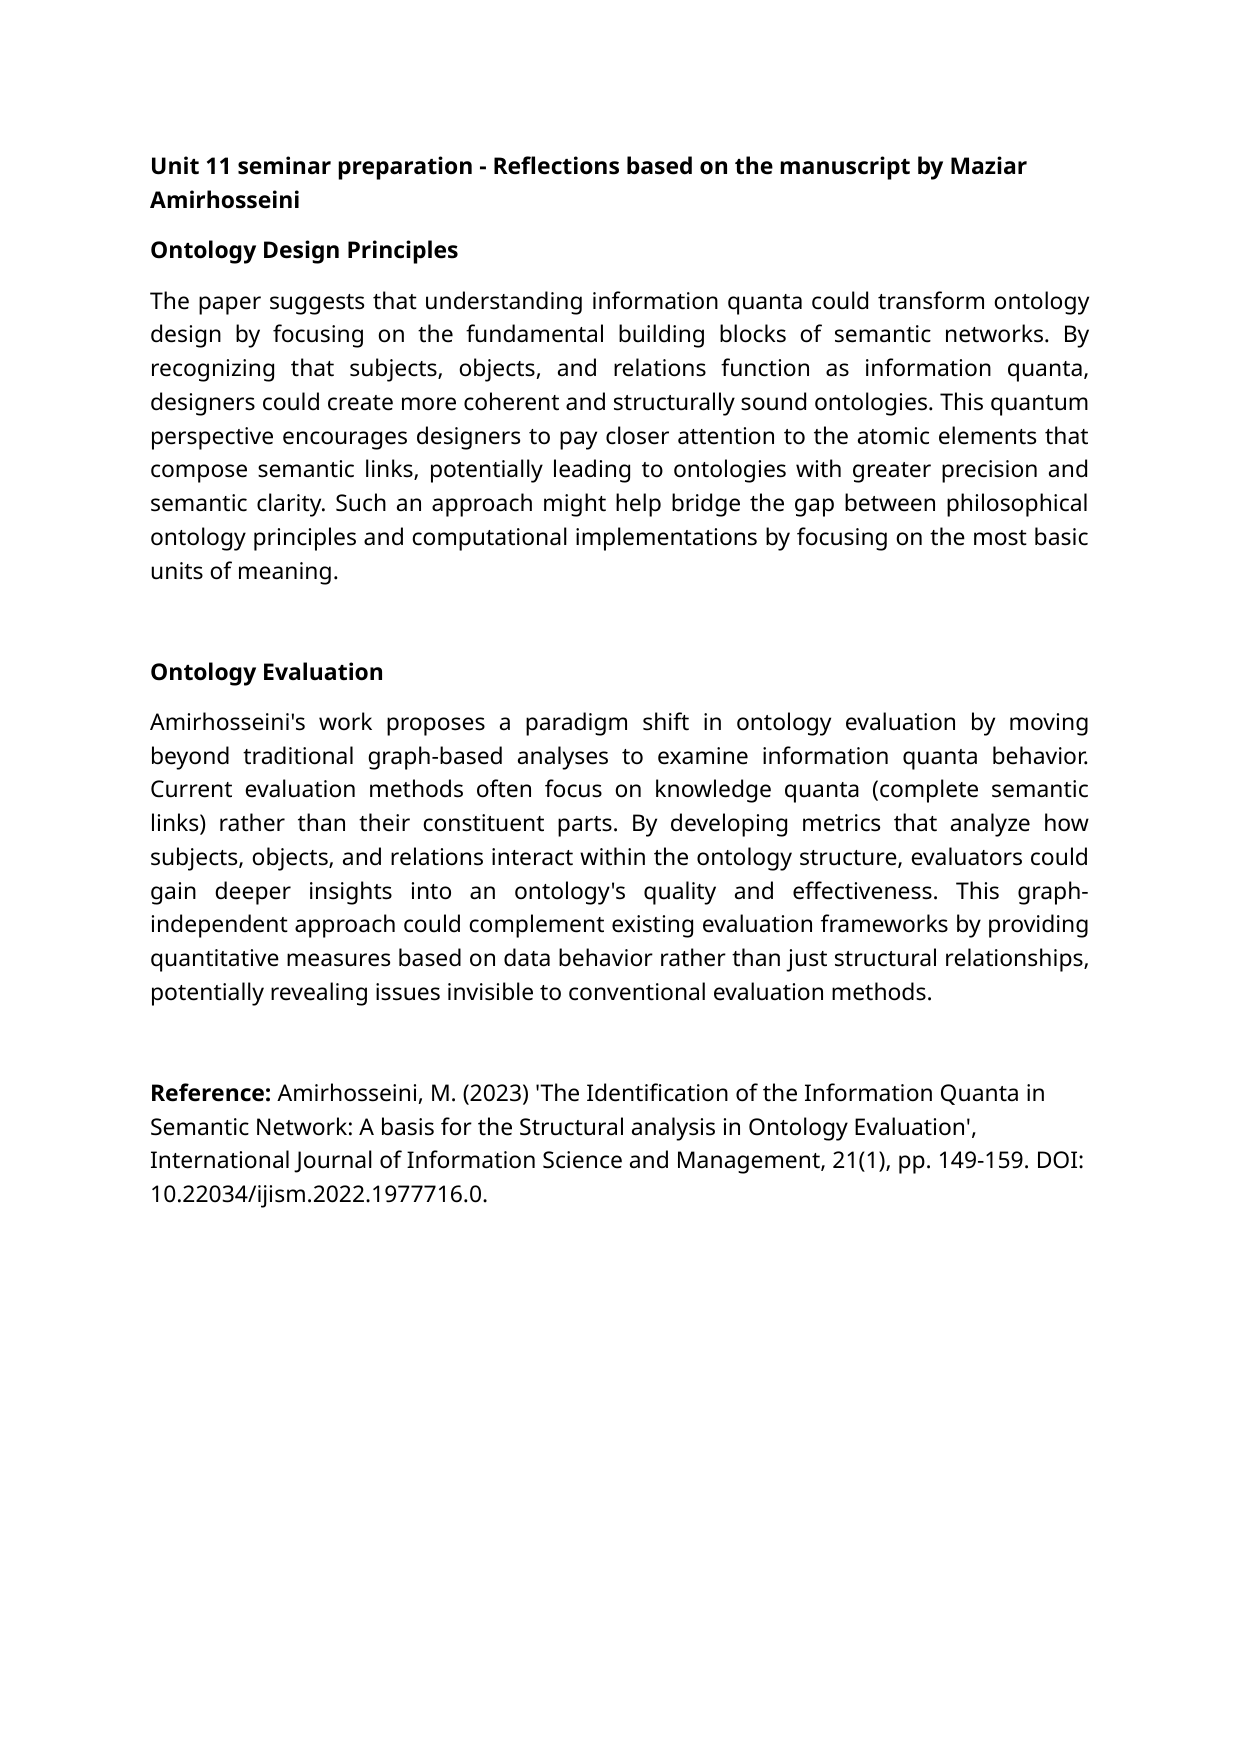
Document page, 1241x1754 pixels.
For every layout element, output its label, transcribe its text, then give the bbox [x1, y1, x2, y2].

text Amirhosseini's work proposes a paradigm shift in ontology evaluation by moving beyond traditional graph-based analyses to examine information quanta behavior. Current evaluation methods often focus on knowledge quanta (complete semantic links) rather than their constituent parts. By developing metrics that analyze how subjects, objects, and relations interact within the ontology structure, evaluators could gain deeper insights into an ontology's quality and effectiveness. This graph-independent approach could complement existing evaluation frameworks by providing quantitative measures based on data behavior rather than just structural relationships, potentially revealing issues invisible to conventional evaluation methods. [150, 706, 1090, 1007]
text Unit 11 seminar preparation - Reflections based on the manuscript by Maziar Amirhosseini [150, 150, 1090, 215]
text Ontology Evaluation [150, 655, 1090, 687]
text Reference: Amirhosseini, M. (2023) 'The Identification of the Information Quanta in Semantic Network: A basis for the Structural analysis in Ontology Evaluation', International Journal of Information Science and Management, 21(1), pp. 149-159. DOI: 10.22034/ijism.2022.1977716.0. [150, 1077, 1090, 1209]
text Ontology Design Principles [150, 234, 1090, 265]
text The paper suggests that understanding information quanta could transform ontology design by focusing on the fundamental building blocks of semantic networks. By recognizing that subjects, objects, and relations function as information quanta, designers could create more coherent and structurally sound ontologies. This quantum perspective encourages designers to pay closer attention to the atomic elements that compose semantic links, potentially leading to ontologies with greater precision and semantic clarity. Such an approach might help bridge the gap between philosophical ontology principles and computational implementations by focusing on the most basic units of meaning. [150, 284, 1090, 586]
